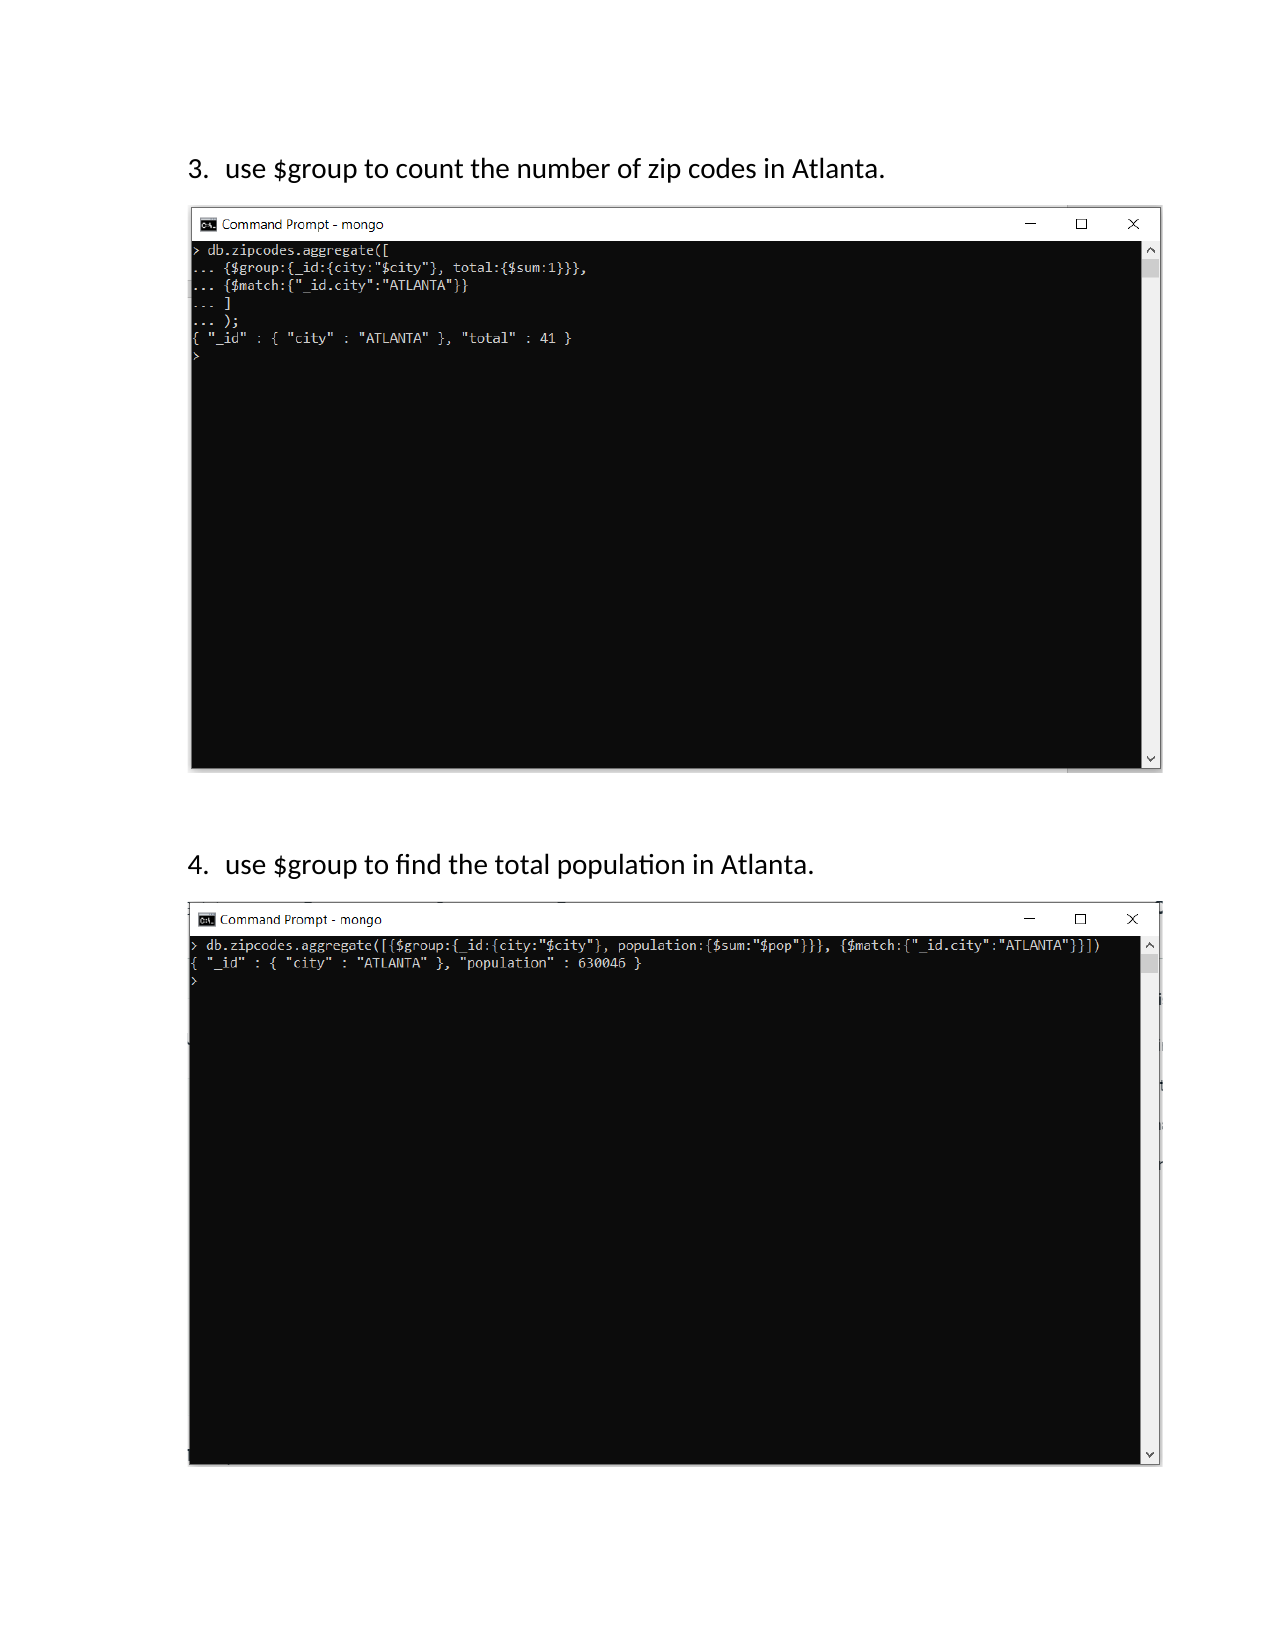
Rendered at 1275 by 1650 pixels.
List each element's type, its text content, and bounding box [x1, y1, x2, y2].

list use $group to count the number of zip codes in Atlanta. [187, 150, 1125, 186]
picture [187, 901, 1163, 1467]
picture [187, 205, 1163, 773]
list use $group to find the total population in Atlanta. [187, 846, 1125, 882]
